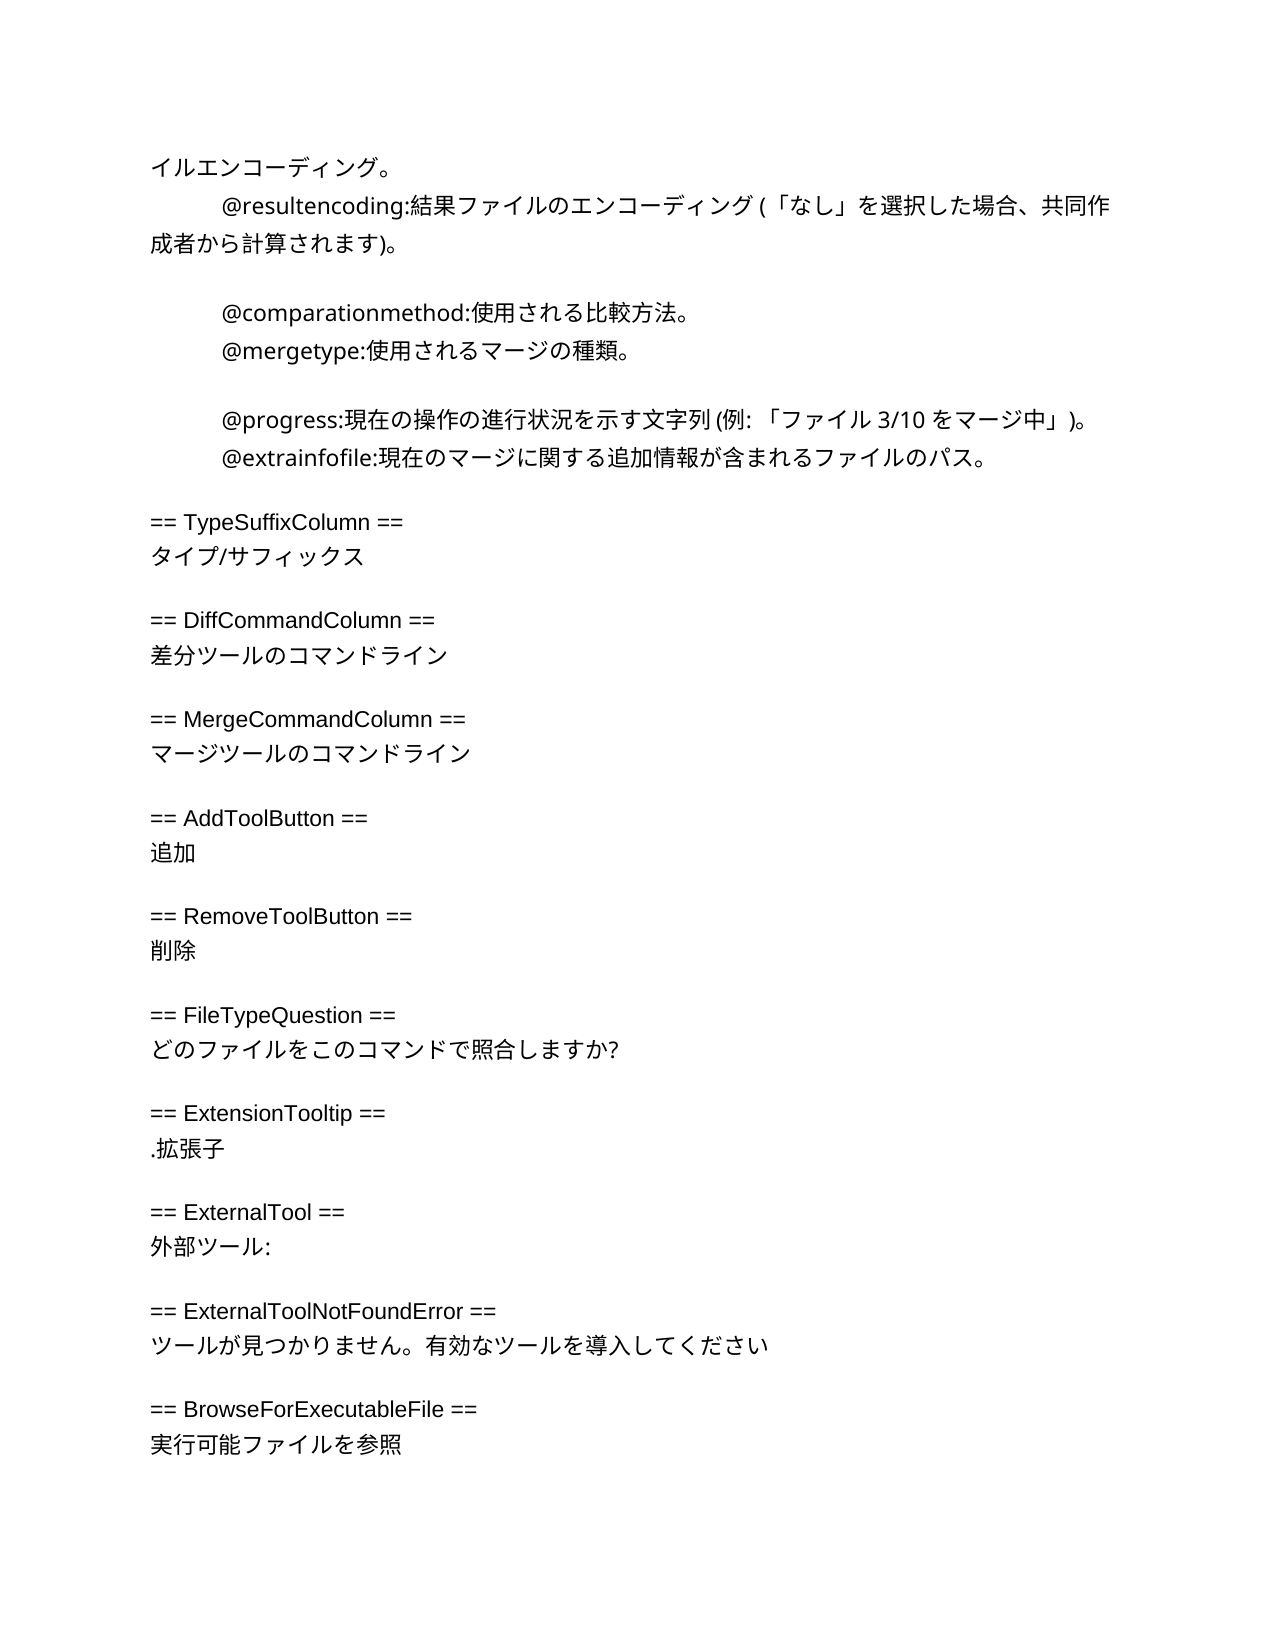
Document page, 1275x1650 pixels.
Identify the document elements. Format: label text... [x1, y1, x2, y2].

text @comparationmethod:使用される比較方法。 [150, 295, 1125, 328]
text タイプ/サフィックス [150, 539, 1125, 572]
text @extrainfofile:現在のマージに関する追加情報が含まれるファイルのパス。 [150, 440, 1125, 473]
text @progress:現在の操作の進行状況を示す文字列 (例: 「ファイル 3/10 をマージ中」)。 [150, 402, 1125, 435]
text マージツールのコマンドライン [150, 736, 1125, 769]
text @mergetype:使用されるマージの種類。 [150, 333, 1125, 367]
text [150, 150, 1125, 183]
text == MergeCommandColumn == [150, 706, 1125, 732]
text 実行可能ファイルを参照 [150, 1427, 1125, 1460]
text == ExternalTool == [150, 1199, 1125, 1225]
text == FileTypeQuestion == [150, 1002, 1125, 1028]
text == ExtensionTooltip == [150, 1100, 1125, 1127]
text 外部ツール: [150, 1229, 1125, 1263]
text .拡張子 [150, 1131, 1125, 1164]
text 追加 [150, 835, 1125, 868]
text どのファイルをこのコマンドで照合しますか? [150, 1032, 1125, 1065]
text == AddToolButton == [150, 804, 1125, 831]
text == DiffCommandColumn == [150, 607, 1125, 634]
text == BrowseForExecutableFile == [150, 1396, 1125, 1423]
text 差分ツールのコマンドライン [150, 638, 1125, 671]
text == TypeSuffixColumn == [150, 509, 1125, 535]
text ツールが見つかりません。有効なツールを導入してください [150, 1328, 1125, 1361]
text 削除 [150, 933, 1125, 966]
text @resultencoding:結果ファイルのエンコーディング (「なし」を選択した場合、共同作成者から計算されます)。 [150, 188, 1125, 260]
text == RemoveToolButton == [150, 903, 1125, 929]
text == ExternalToolNotFoundError == [150, 1298, 1125, 1324]
